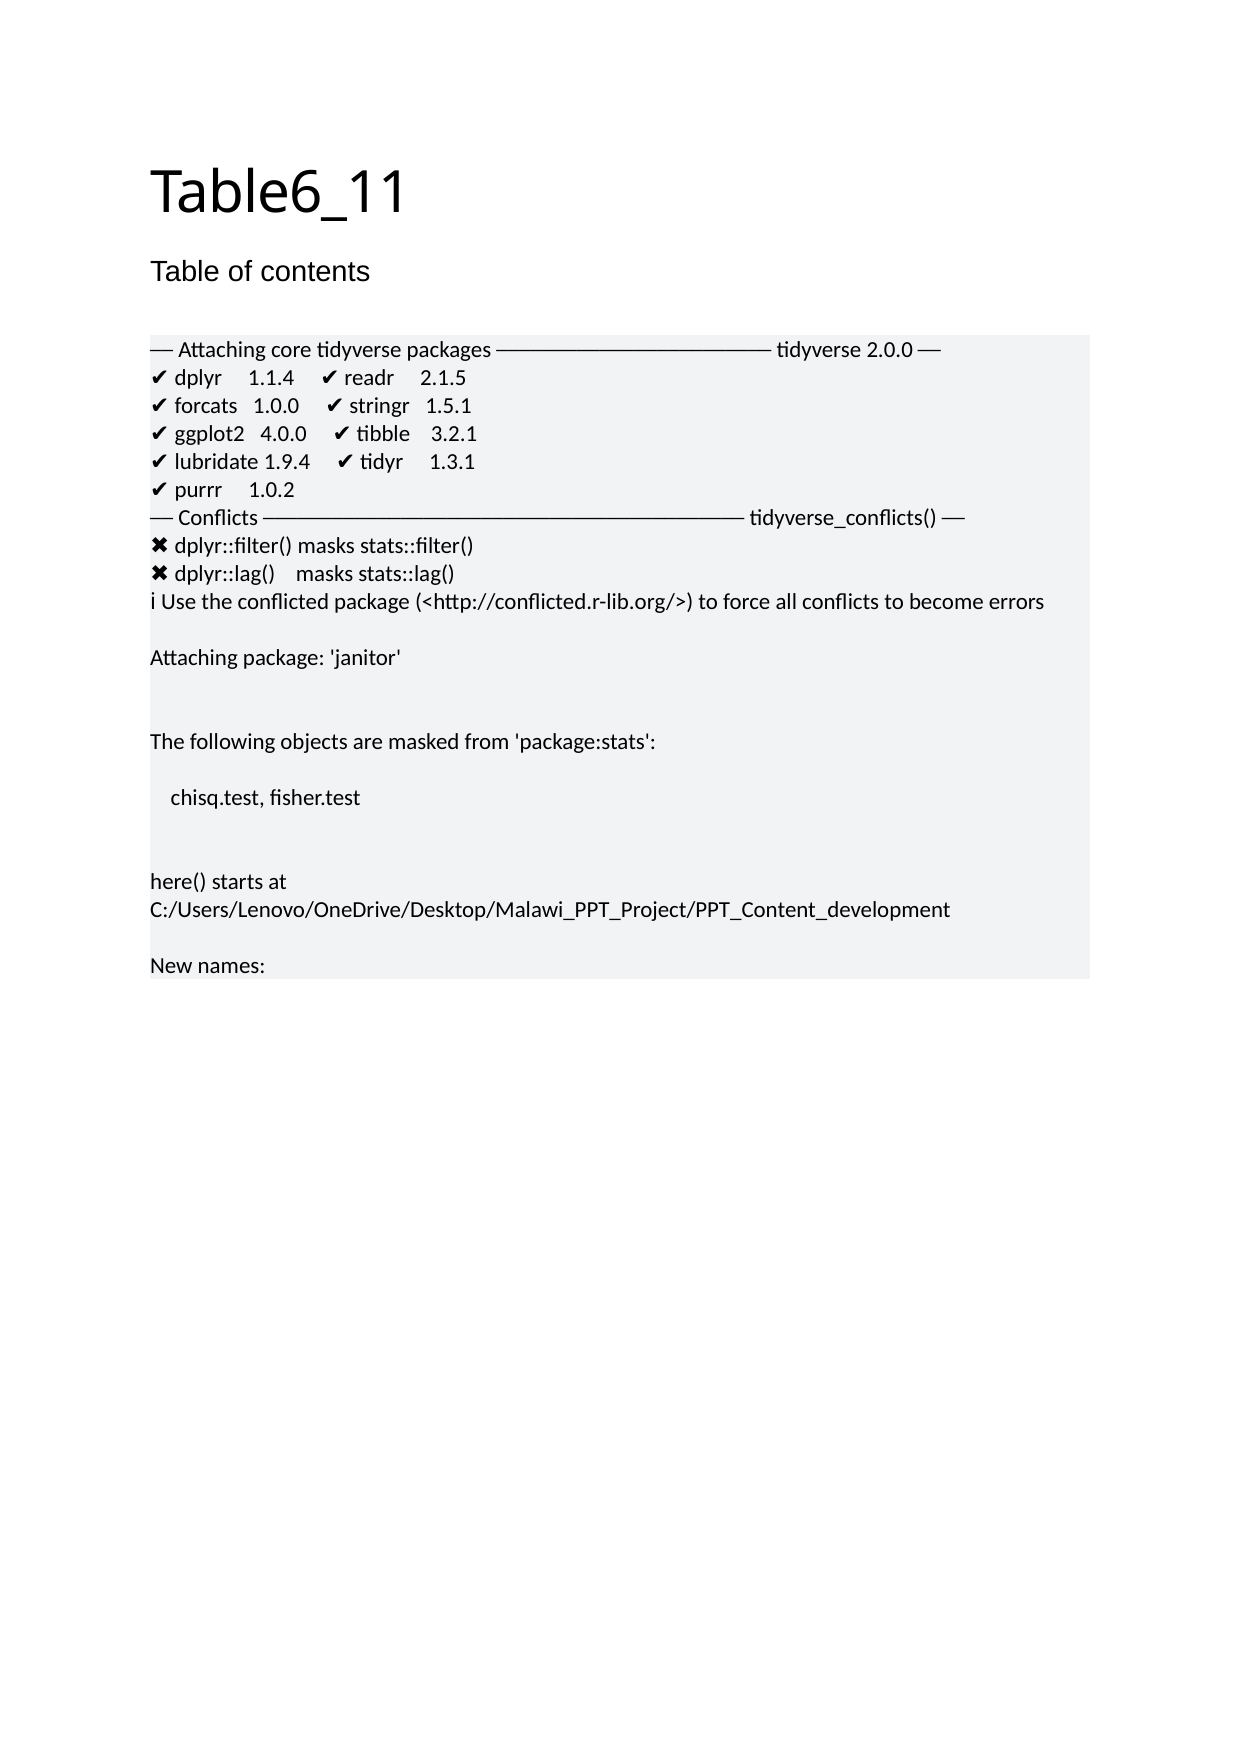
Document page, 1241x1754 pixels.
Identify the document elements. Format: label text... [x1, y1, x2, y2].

text ── Attaching core tidyverse packages ──────────────────────── tidyverse 2.0.0 ── ✔ dplyr 1.1.4 ✔ readr 2.1.5 ✔ forcats 1.0.0 ✔ stringr 1.5.1 ✔ ggplot2 4.0.0 ✔ tibble 3.2.1 ✔ lubridate 1.9.4 ✔ tidyr 1.3.1 ✔ purrr 1.0.2 ── Conflicts ────────────────────────────────────────── tidyverse_conflicts() ── ✖ dplyr::filter() masks stats::filter() ✖ dplyr::lag() masks stats::lag() ℹ Use the conflicted package (<http://conflicted.r-lib.org/>) to force all conflicts to become errors Attaching package: 'janitor' The following objects are masked from 'package:stats': chisq.test, fisher.test here() starts at C:/Users/Lenovo/OneDrive/Desktop/Malawi_PPT_Project/PPT_Content_development New names: [150, 335, 1090, 979]
title Table6_11 [150, 150, 1090, 229]
